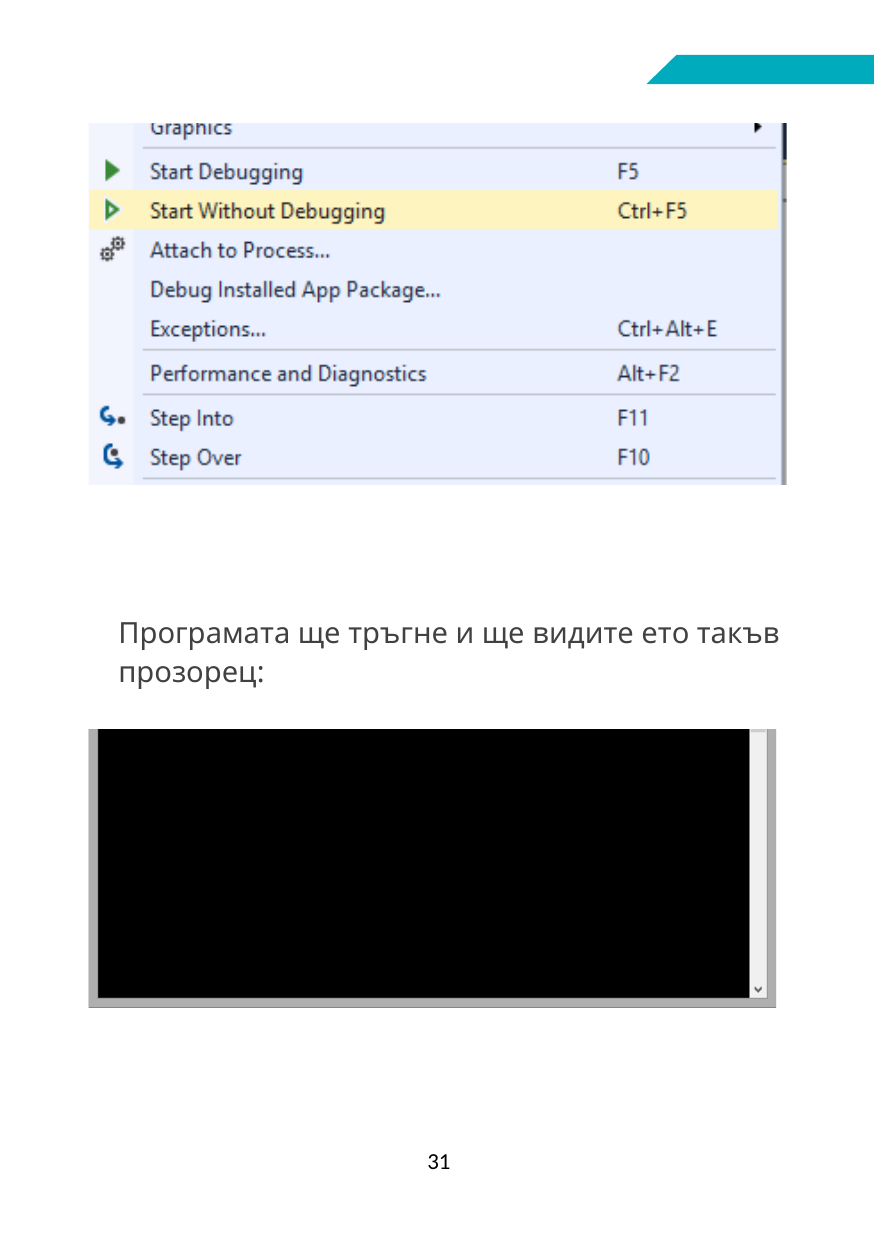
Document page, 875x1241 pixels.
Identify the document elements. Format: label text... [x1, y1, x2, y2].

text Програмата ще тръгне и ще видите ето такъв прозорец: [118, 612, 794, 691]
picture [88, 729, 777, 1008]
picture [88, 123, 787, 485]
